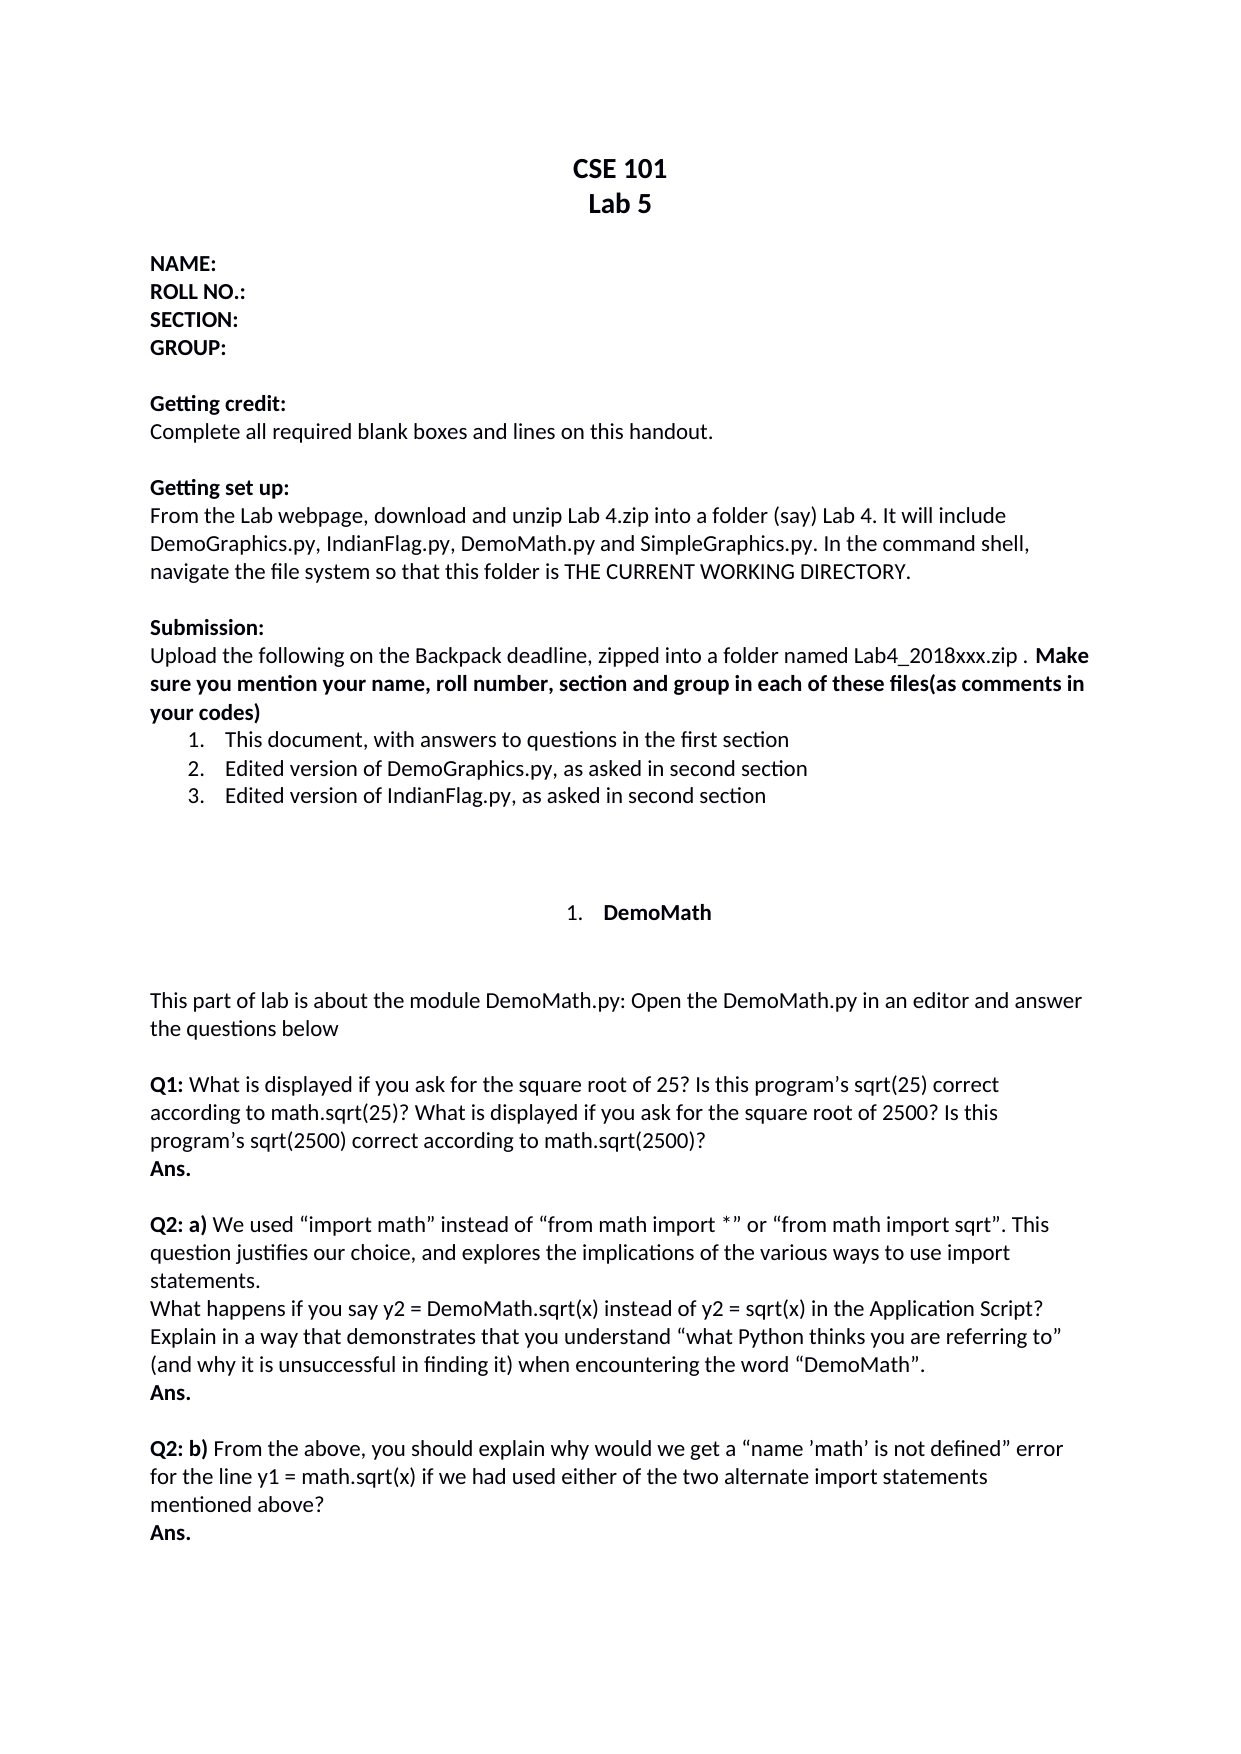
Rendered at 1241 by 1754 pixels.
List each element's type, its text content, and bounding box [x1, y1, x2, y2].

text GROUP: [150, 333, 1090, 361]
text What happens if you say y2 = DemoMath.sqrt(x) instead of y2 = sqrt(x) in the Application Script? Explain in a way that demonstrates that you understand “what Python thinks you are referring to” (and why it is unsuccessful in finding it) when encountering the word “DemoMath”. [150, 1294, 1090, 1378]
text ROLL NO.: [150, 277, 1090, 305]
text Upload the following on the Backpack deadline, zipped into a folder named Lab4_2018xxx.zip . Make sure you mention your name, roll number, section and group in each of these files(as comments in your codes) [150, 642, 1090, 726]
list Edited version of IndianFlag.py, as asked in second section [187, 782, 1090, 810]
text From the Lab webpage, download and unzip Lab 4.zip into a folder (say) Lab 4. It will include DemoGraphics.py, IndianFlag.py, DemoMath.py and SimpleGraphics.py. In the command shell, navigate the file system so that this folder is THE CURRENT WORKING DIRECTORY. [150, 501, 1090, 586]
text Lab 5 [150, 186, 1090, 221]
text Ans. [150, 1378, 1090, 1406]
text Q2: b) From the above, you should explain why would we get a “name ’math’ is not defined” error for the line y1 = math.sqrt(x) if we had used either of the two alternate import statements mentioned above? [150, 1434, 1090, 1518]
text SECTION: [150, 305, 1090, 333]
text Getting set up: [150, 473, 1090, 501]
text CSE 101 [150, 150, 1090, 186]
list Edited version of DemoGraphics.py, as asked in second section [187, 754, 1090, 782]
text Q2: a) We used “import math” instead of “from math import *” or “from math import sqrt”. This question justifies our choice, and explores the implications of the various ways to use import statements. [150, 1210, 1090, 1294]
text NAME: [150, 249, 1090, 277]
list This document, with answers to questions in the first section [187, 726, 1090, 754]
text Ans. [150, 1154, 1090, 1182]
text This part of lab is about the module DemoMath.py: Open the DemoMath.py in an editor and answer the questions below [150, 986, 1090, 1042]
text Complete all required blank boxes and lines on this handout. [150, 417, 1090, 445]
text Getting credit: [150, 389, 1090, 417]
list DemoMath [187, 898, 1090, 926]
text Submission: [150, 613, 1090, 642]
text Ans. [150, 1518, 1090, 1547]
text Q1: What is displayed if you ask for the square root of 25? Is this program’s sqrt(25) correct according to math.sqrt(25)? What is displayed if you ask for the square root of 2500? Is this program’s sqrt(2500) correct according to math.sqrt(2500)? [150, 1070, 1090, 1154]
